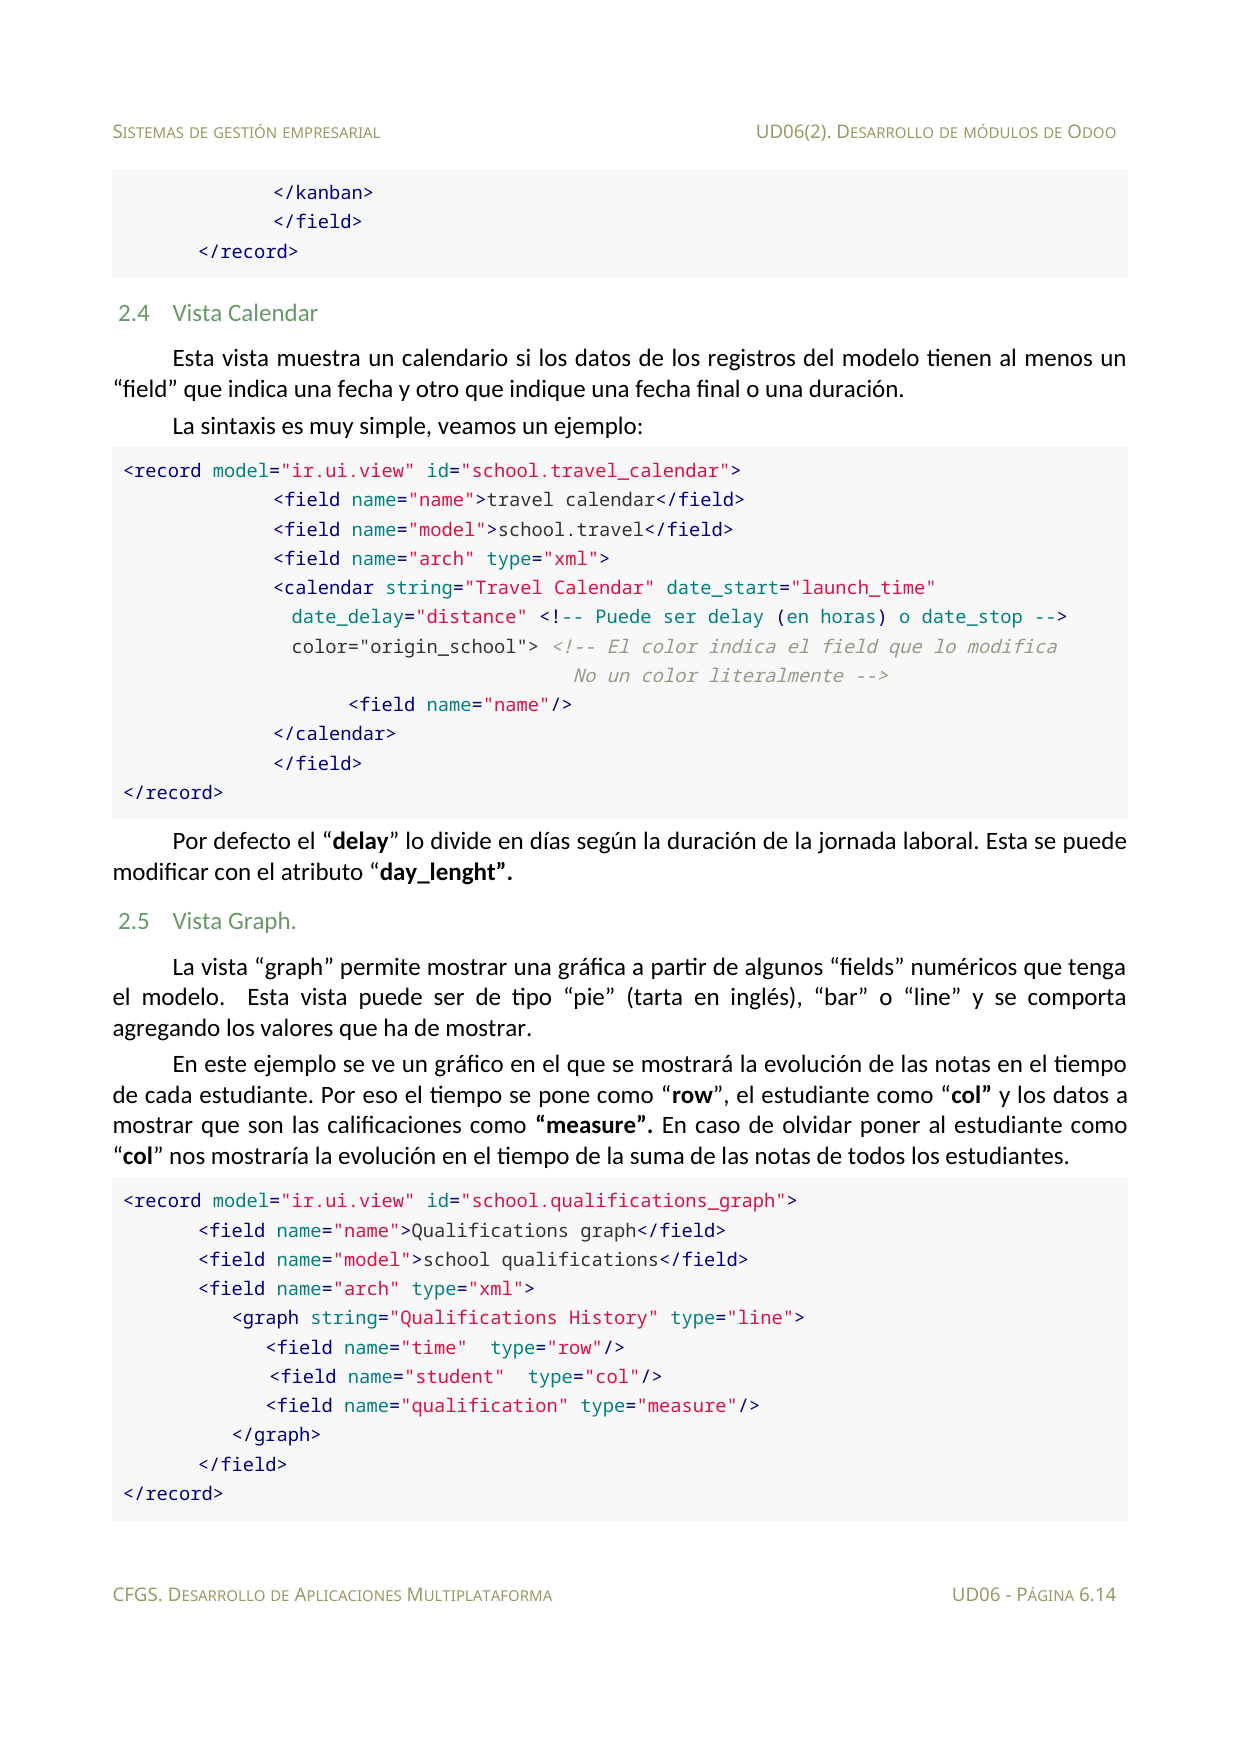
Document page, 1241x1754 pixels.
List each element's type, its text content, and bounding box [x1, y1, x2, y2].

table_header <record model="ir.ui.view" id="school.qualifications_graph"> <field name="name">Qualifications graph</field> <field name="model">school qualifications</field> <field name="arch" type="xml"> <graph string="Qualifications History" type="line"> <field name="time" type="row"/> <field name="student" type="col"/> <field name="qualification" type="measure"/> </graph> </field> </record> [112, 1177, 1128, 1521]
subtitle Vista Calendar [112, 297, 1128, 328]
subtitle Vista Graph. [112, 905, 1128, 936]
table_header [112, 169, 1128, 278]
text Esta vista muestra un calendario si los datos de los registros del modelo tienen al menos un “field” que indica una fecha y otro que indique una fecha final o una duración. [112, 342, 1128, 403]
text En este ejemplo se ve un gráfico en el que se mostrará la evolución de las notas en el tiempo de cada estudiante. Por eso el tiempo se pone como “row”, el estudiante como “col” y los datos a mostrar que son las calificaciones como “measure”. En caso de olvidar poner al estudiante como “col” nos mostraría la evolución en el tiempo de la suma de las notas de todos los estudiantes. [112, 1049, 1128, 1171]
text La sintaxis es muy simple, veamos un ejemplo: [112, 410, 1128, 440]
table_header <record model="ir.ui.view" id="school.travel_calendar"> <field name="name">travel calendar</field> <field name="model">school.travel</field> <field name="arch" type="xml"> <calendar string="Travel Calendar" date_start="launch_time" date_delay="distance" <!-- Puede ser delay (en horas) o date_stop --> color="origin_school"> <!-- El color indica el field que lo modifica No un color literalmente --> <field name="name"/> </calendar> </field> </record> [112, 447, 1128, 819]
text La vista “graph” permite mostrar una gráfica a partir de algunos “fields” numéricos que tenga el modelo. Esta vista puede ser de tipo “pie” (tarta en inglés), “bar” o “line” y se comporta agregando los valores que ha de mostrar. [112, 951, 1128, 1042]
text Por defecto el “delay” lo divide en días según la duración de la jornada laboral. Esta se puede modificar con el atributo “day_lenght”. [112, 825, 1128, 886]
